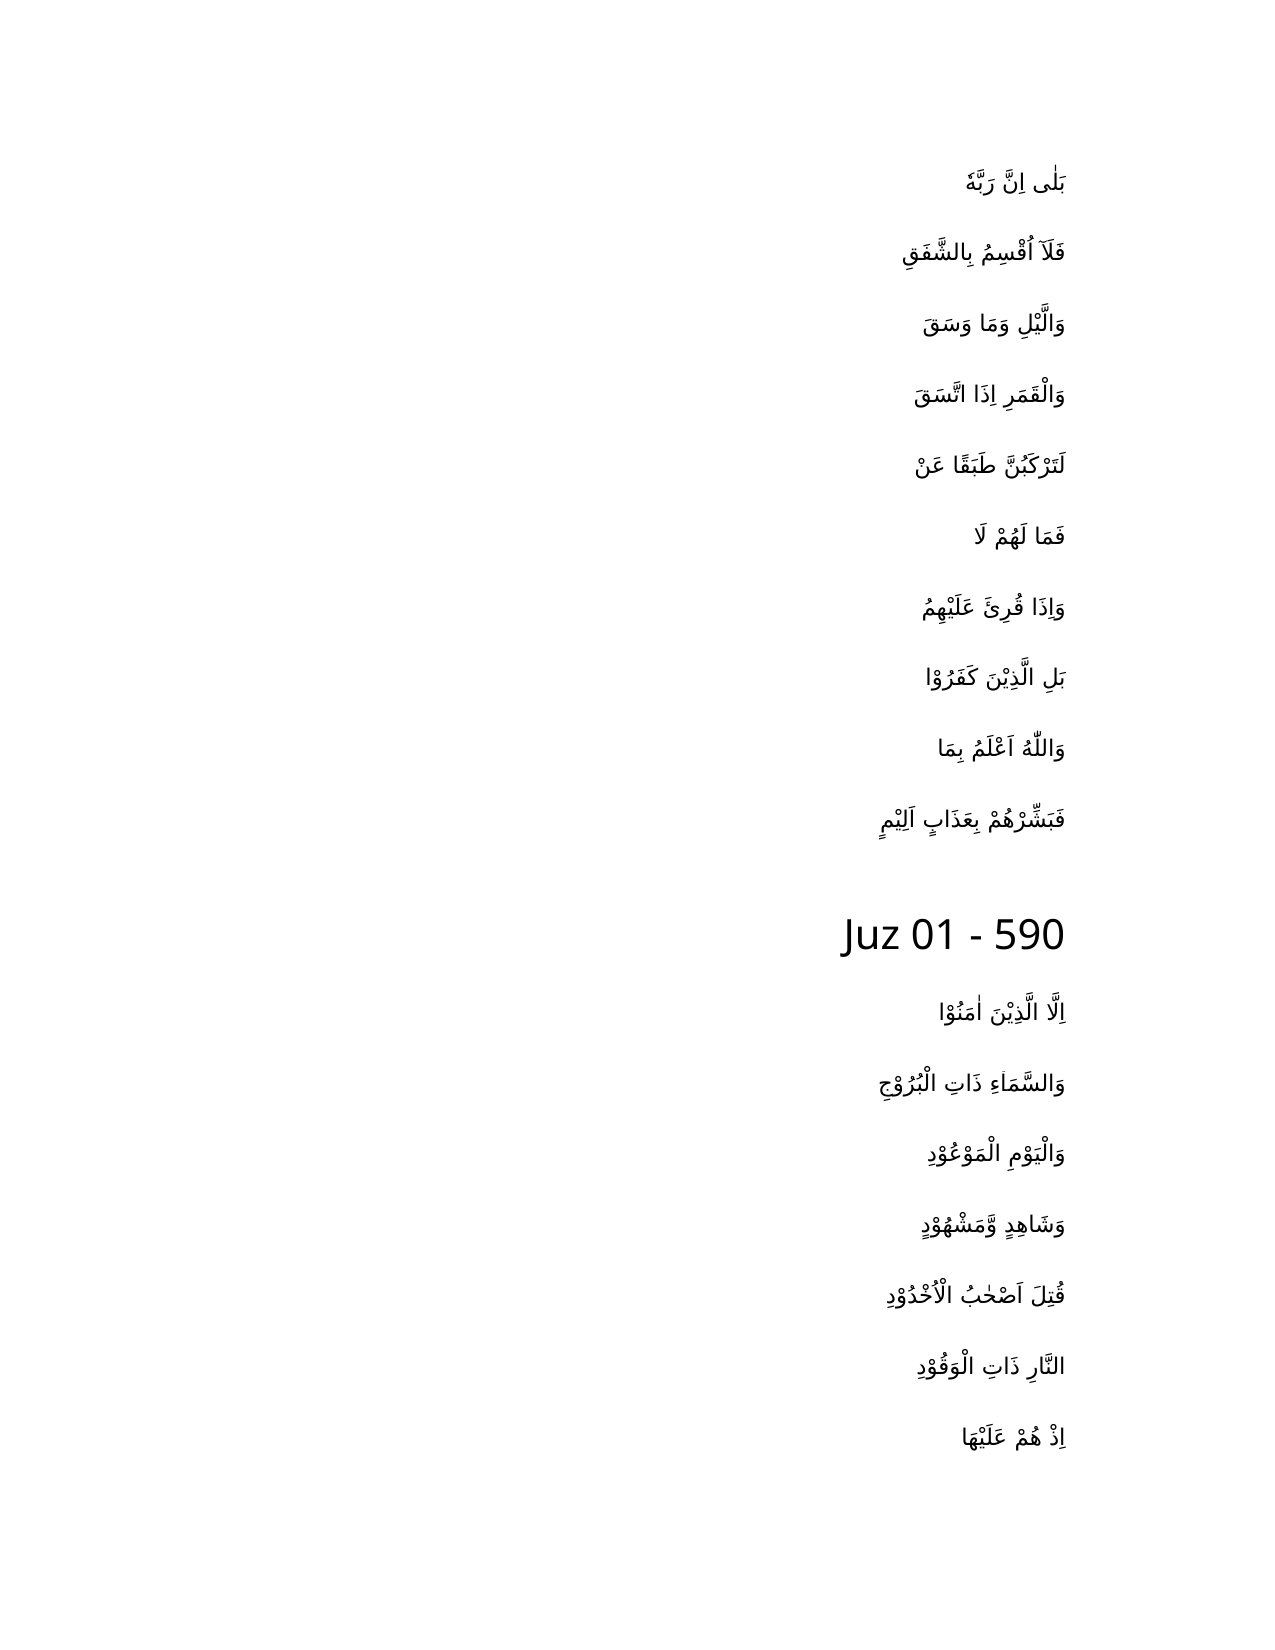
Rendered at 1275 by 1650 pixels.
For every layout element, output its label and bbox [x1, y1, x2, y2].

table_header [176, 150, 1076, 858]
table_cell [176, 858, 1076, 1476]
